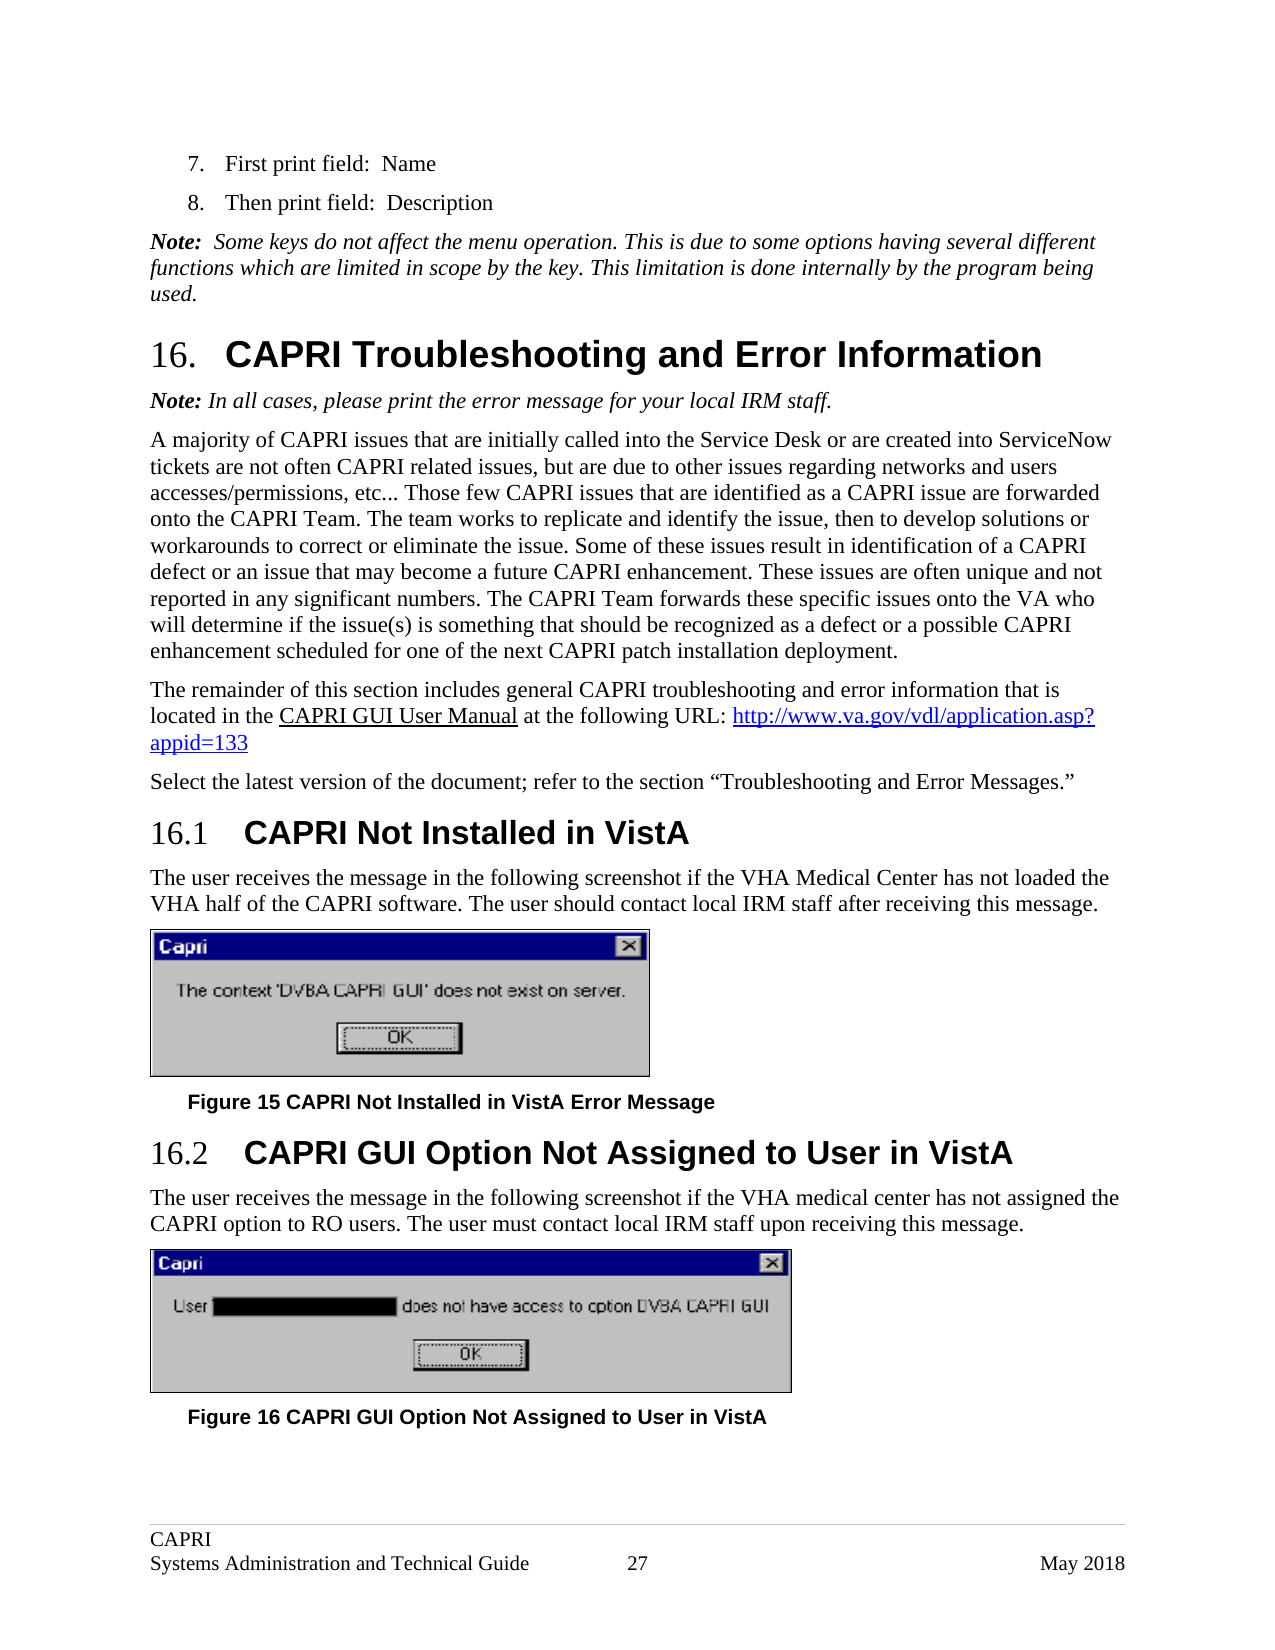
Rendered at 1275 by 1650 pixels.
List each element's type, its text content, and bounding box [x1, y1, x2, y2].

text A majority of CAPRI issues that are initially called into the Service Desk or are created into ServiceNow tickets are not often CAPRI related issues, but are due to other issues regarding networks and users accesses/permissions, etc... Those few CAPRI issues that are identified as a CAPRI issue are forwarded onto the CAPRI Team. The team works to replicate and identify the issue, then to develop solutions or workarounds to correct or eliminate the issue. Some of these issues result in identification of a CAPRI defect or an issue that may become a future CAPRI enhancement. These issues are often unique and not reported in any significant numbers. The CAPRI Team forwards these specific issues onto the VA who will determine if the issue(s) is something that should be recognized as a defect or a possible CAPRI enhancement scheduled for one of the next CAPRI patch installation deployment. [150, 426, 1125, 664]
picture [151, 1250, 791, 1392]
text Select the latest version of the document; refer to the section “Troubleshooting and Error Messages.” [150, 768, 1125, 794]
subtitle CAPRI Troubleshooting and Error Information [150, 332, 1125, 375]
text The user receives the message in the following screenshot if the VHA Medical Center has not loaded the VHA half of the CAPRI software. The user should contact local IRM staff after receiving this message. [150, 864, 1125, 917]
picture [151, 930, 649, 1076]
text 8. Then print field: Description [187, 189, 1125, 215]
text The remainder of this section includes general CAPRI troubleshooting and error information that is located in the CAPRI GUI User Manual at the following URL: http://www.va.gov/vdl/application.asp?appid=133 [150, 676, 1125, 755]
text Note: Some keys do not affect the menu operation. This is due to some options having several different functions which are limited in scope by the key. This limitation is done internally by the program being used. [150, 228, 1125, 307]
text Note: In all cases, please print the error message for your local IRM staff. [150, 388, 1125, 414]
text 7. First print field: Name [187, 150, 1125, 176]
text The user receives the message in the following screenshot if the VHA medical center has not assigned the CAPRI option to RO users. The user must contact local IRM staff upon receiving this message. [150, 1184, 1125, 1236]
subtitle CAPRI Not Installed in VistA [150, 813, 1125, 851]
subtitle CAPRI GUI Option Not Assigned to User in VistA [150, 1133, 1125, 1171]
